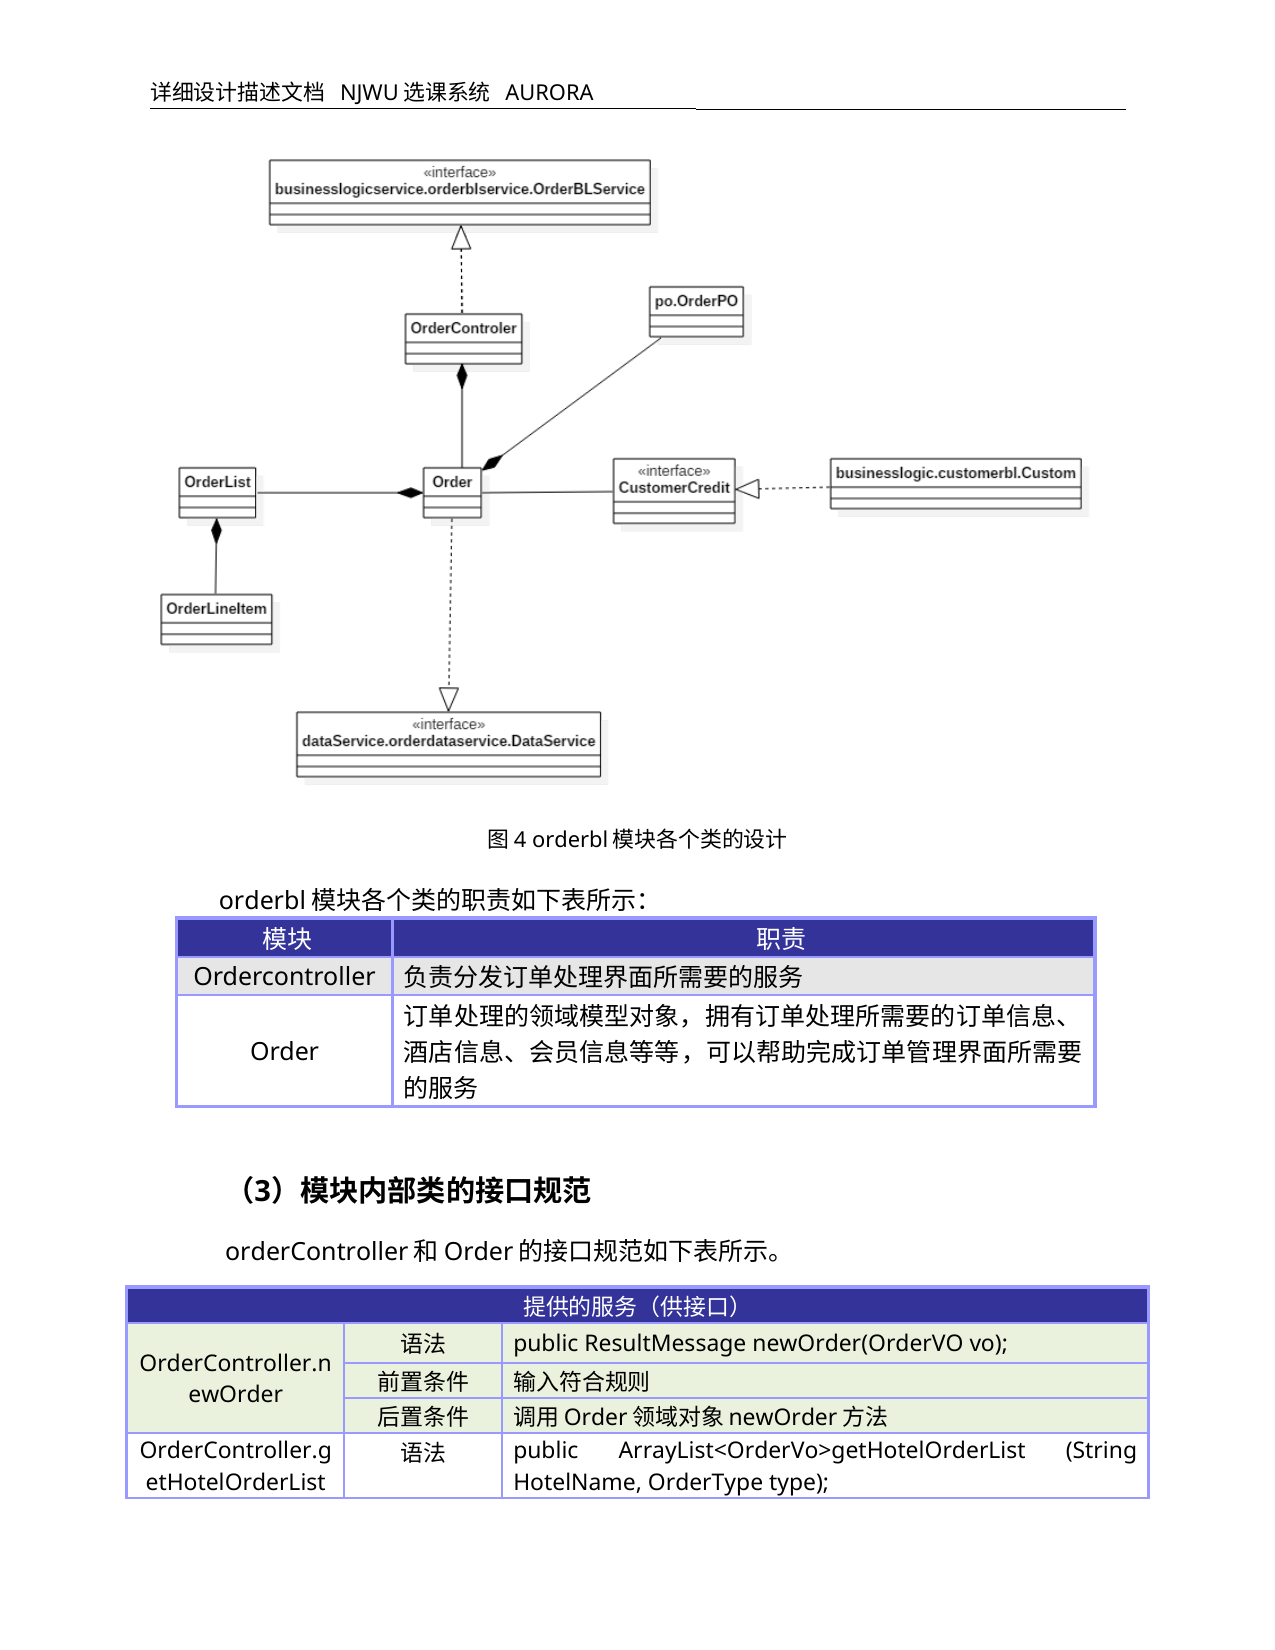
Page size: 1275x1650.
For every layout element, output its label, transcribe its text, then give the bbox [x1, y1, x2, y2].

table_cell Ordercontroller [178, 958, 391, 994]
table_cell Order [178, 996, 391, 1105]
table_cell 订单处理的领域模型对象，拥有订单处理所需要的订单信息、酒店信息、会员信息等等，可以帮助完成订单管理界面所需要的服务 [394, 996, 1093, 1105]
picture [150, 150, 1125, 822]
text orderbl模块各个类的职责如下表所示： [194, 880, 1125, 916]
table_cell 输入符合规则 [503, 1364, 1147, 1397]
text orderController和Order的接口规范如下表所示。 [225, 1231, 1125, 1267]
table_header 职责 [394, 920, 1093, 956]
table_cell 语法 [345, 1324, 501, 1362]
text 图4 orderbl模块各个类的设计 [150, 822, 1125, 854]
table_cell 负责分发订单处理界面所需要的服务 [394, 958, 1093, 994]
table_header 提供的服务（供接口） [128, 1289, 1147, 1322]
table_header 模块 [178, 920, 391, 956]
table_cell 后置条件 [345, 1399, 501, 1432]
text （3）模块内部类的接口规范 [225, 1167, 1125, 1210]
table_cell public ArrayList<OrderVo>getHotelOrderList (String HotelName, OrderType type); [503, 1434, 1147, 1497]
table_cell OrderController.newOrder [128, 1324, 343, 1432]
table_cell 前置条件 [345, 1364, 501, 1397]
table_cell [128, 1434, 343, 1497]
table_cell public ResultMessage newOrder(OrderVO vo); [503, 1324, 1147, 1362]
table_cell 语法 [345, 1434, 501, 1497]
table_cell 调用Order领域对象newOrder方法 [503, 1399, 1147, 1432]
